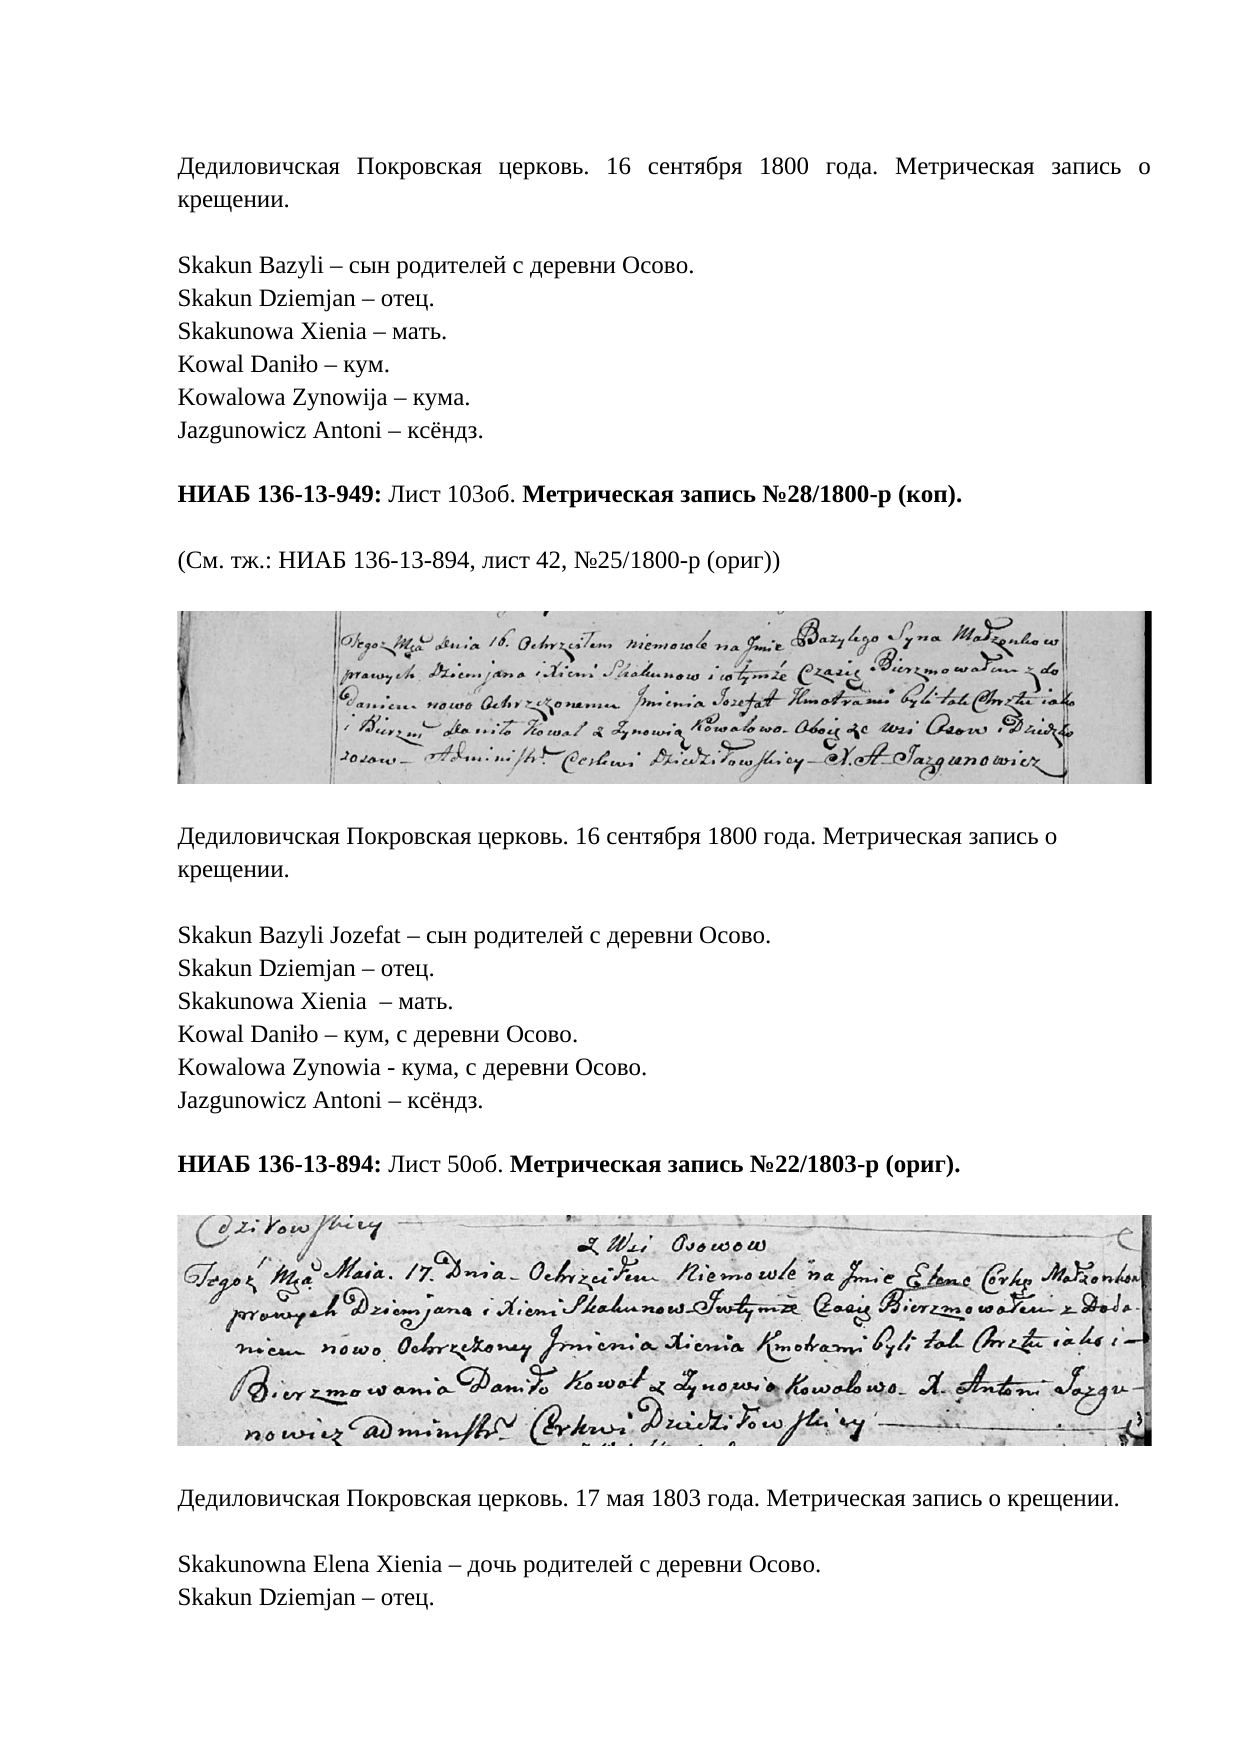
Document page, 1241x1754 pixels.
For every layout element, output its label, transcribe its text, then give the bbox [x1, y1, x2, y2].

text Skakun Bazyli Jozefat – сын родителей с деревни Осово. [177, 920, 1152, 949]
text Skakun Bazyli – сын родителей с деревни Осовo. [177, 250, 1152, 279]
text Дедиловичская Покровская церковь. 17 мая 1803 года. Метрическая запись о крещении. [177, 1483, 1152, 1512]
text Дедиловичская Покровская церковь. 16 сентября 1800 года. Метрическая запись о крещении. [177, 821, 1152, 883]
picture [177, 1215, 1152, 1446]
text Skakunowa Xienia – мать. [177, 986, 1152, 1015]
text НИАБ 136-13-949: Лист 103об. Метрическая запись №28/1800-р (коп). [177, 479, 1152, 508]
text Дедиловичская Покровская церковь. 16 сентября 1800 года. Метрическая запись о крещении. [177, 151, 1152, 213]
text Skakun Dziemjan – отец. [177, 1582, 1152, 1611]
text Kowalowa Zynowija – кума. [177, 382, 1152, 411]
text Kowalowa Zynowia - кума, с деревни Осово. [177, 1052, 1152, 1081]
text Kowal Daniło – кум, с деревни Осово. [177, 1019, 1152, 1048]
text Skakun Dziemjan – отец. [177, 283, 1152, 312]
text НИАБ 136-13-894: Лист 50об. Метрическая запись №22/1803-р (ориг). [177, 1149, 1152, 1178]
text (См. тж.: НИАБ 136-13-894, лист 42, №25/1800-р (ориг)) [177, 545, 1152, 574]
text Skakunowna Elena Xienia – дочь родителей с деревни Осовo. [177, 1549, 1152, 1578]
text Kowal Daniło – кум. [177, 349, 1152, 378]
picture [177, 611, 1152, 784]
text Jazgunowicz Antoni – ксёндз. [177, 415, 1152, 444]
text Skakunowa Xienia – мать. [177, 316, 1152, 345]
text Skakun Dziemjan – отец. [177, 953, 1152, 982]
text Jazgunowicz Antoni – ксёндз. [177, 1085, 1152, 1114]
